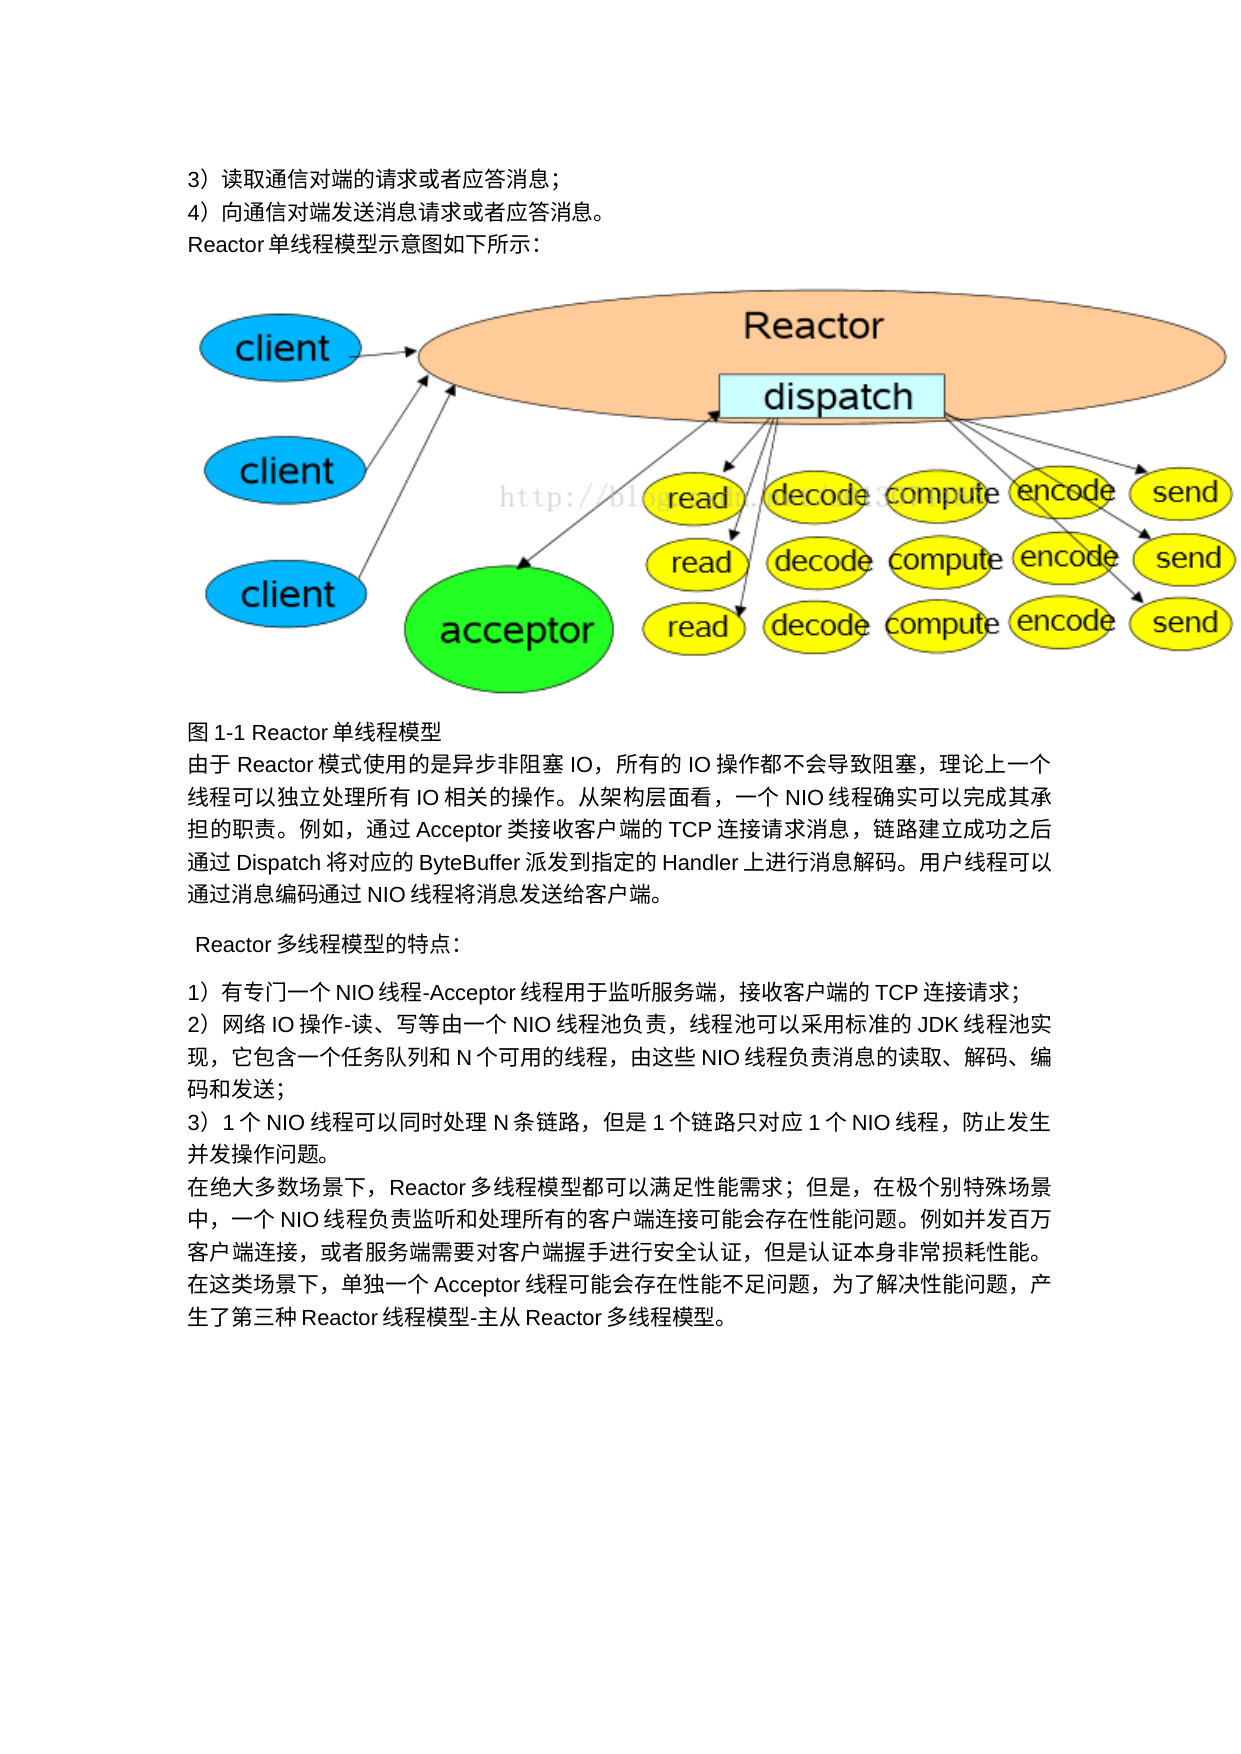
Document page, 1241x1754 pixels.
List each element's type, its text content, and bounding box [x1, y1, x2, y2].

picture [187, 259, 1241, 703]
text 2）网络IO操作-读、写等由一个NIO线程池负责，线程池可以采用标准的JDK线程池实现，它包含一个任务队列和N个可用的线程，由这些NIO线程负责消息的读取、解码、编码和发送； [187, 1007, 1053, 1104]
text Reactor单线程模型示意图如下所示： [187, 227, 1053, 259]
text 由于Reactor模式使用的是异步非阻塞IO，所有的IO操作都不会导致阻塞，理论上一个线程可以独立处理所有IO相关的操作。从架构层面看，一个NIO线程确实可以完成其承担的职责。例如，通过Acceptor类接收客户端的TCP连接请求消息，链路建立成功之后，通过Dispatch将对应的ByteBuffer派发到指定的Handler上进行消息解码。用户线程可以通过消息编码通过NIO线程将消息发送给客户端。 [187, 747, 1053, 909]
text 3）读取通信对端的请求或者应答消息； [187, 162, 1053, 194]
text 4）向通信对端发送消息请求或者应答消息。 [187, 194, 1053, 227]
text Reactor多线程模型的特点： [187, 909, 1053, 974]
text 1）有专门一个NIO线程-Acceptor线程用于监听服务端，接收客户端的TCP连接请求； [187, 974, 1053, 1007]
text 3）1个NIO线程可以同时处理N条链路，但是1个链路只对应1个NIO线程，防止发生并发操作问题。 [187, 1104, 1053, 1169]
text 图1-1 Reactor单线程模型 [187, 714, 1053, 747]
